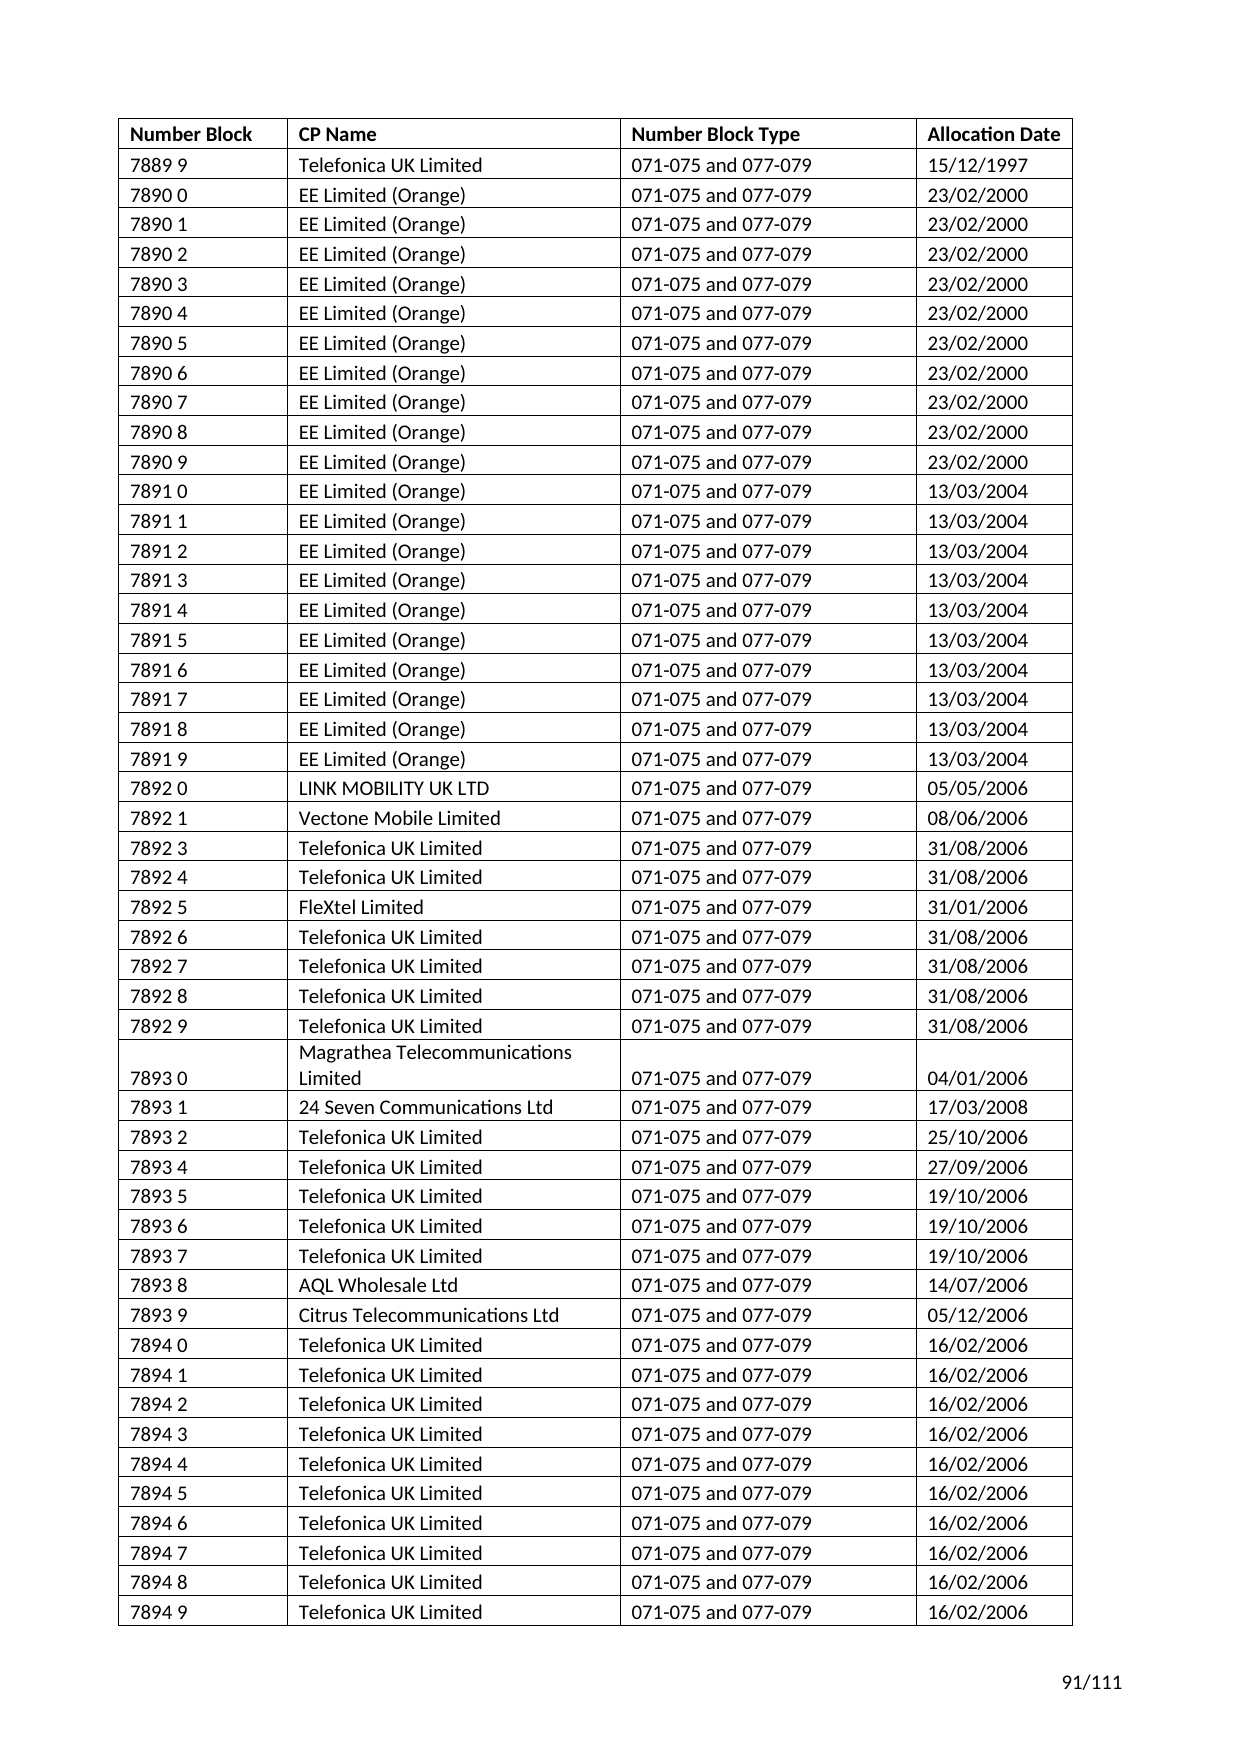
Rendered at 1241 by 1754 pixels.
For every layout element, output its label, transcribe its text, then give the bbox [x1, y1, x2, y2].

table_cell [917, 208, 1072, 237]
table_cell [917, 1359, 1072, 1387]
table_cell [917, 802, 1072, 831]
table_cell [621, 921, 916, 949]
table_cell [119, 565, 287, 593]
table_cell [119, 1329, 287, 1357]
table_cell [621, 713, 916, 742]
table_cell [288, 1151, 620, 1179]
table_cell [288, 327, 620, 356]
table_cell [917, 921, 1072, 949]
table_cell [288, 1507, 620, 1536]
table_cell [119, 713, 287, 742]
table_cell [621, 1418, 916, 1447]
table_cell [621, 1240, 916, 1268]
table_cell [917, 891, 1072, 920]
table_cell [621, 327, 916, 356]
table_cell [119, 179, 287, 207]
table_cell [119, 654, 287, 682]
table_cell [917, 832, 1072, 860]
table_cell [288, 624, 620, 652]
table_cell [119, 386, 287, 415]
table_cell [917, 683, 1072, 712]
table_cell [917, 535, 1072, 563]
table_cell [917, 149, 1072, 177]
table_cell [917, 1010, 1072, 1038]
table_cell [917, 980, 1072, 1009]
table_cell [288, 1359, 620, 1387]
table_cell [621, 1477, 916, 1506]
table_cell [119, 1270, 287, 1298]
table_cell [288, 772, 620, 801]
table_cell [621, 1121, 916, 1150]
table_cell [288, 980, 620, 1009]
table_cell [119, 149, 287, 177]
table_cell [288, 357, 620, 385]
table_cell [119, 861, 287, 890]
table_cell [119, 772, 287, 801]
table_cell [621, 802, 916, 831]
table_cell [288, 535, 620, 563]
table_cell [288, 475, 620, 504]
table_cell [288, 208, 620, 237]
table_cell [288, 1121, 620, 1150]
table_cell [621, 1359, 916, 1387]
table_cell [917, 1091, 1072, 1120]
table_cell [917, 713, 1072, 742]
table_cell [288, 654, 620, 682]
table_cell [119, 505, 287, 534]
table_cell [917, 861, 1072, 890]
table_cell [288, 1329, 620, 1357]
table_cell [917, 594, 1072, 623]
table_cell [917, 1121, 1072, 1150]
table_header CP Name [288, 119, 620, 148]
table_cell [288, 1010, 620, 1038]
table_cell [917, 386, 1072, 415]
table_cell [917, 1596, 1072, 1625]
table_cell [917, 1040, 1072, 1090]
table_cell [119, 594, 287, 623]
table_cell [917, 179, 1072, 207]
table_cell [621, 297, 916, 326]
table_header Allocation Date [917, 119, 1072, 148]
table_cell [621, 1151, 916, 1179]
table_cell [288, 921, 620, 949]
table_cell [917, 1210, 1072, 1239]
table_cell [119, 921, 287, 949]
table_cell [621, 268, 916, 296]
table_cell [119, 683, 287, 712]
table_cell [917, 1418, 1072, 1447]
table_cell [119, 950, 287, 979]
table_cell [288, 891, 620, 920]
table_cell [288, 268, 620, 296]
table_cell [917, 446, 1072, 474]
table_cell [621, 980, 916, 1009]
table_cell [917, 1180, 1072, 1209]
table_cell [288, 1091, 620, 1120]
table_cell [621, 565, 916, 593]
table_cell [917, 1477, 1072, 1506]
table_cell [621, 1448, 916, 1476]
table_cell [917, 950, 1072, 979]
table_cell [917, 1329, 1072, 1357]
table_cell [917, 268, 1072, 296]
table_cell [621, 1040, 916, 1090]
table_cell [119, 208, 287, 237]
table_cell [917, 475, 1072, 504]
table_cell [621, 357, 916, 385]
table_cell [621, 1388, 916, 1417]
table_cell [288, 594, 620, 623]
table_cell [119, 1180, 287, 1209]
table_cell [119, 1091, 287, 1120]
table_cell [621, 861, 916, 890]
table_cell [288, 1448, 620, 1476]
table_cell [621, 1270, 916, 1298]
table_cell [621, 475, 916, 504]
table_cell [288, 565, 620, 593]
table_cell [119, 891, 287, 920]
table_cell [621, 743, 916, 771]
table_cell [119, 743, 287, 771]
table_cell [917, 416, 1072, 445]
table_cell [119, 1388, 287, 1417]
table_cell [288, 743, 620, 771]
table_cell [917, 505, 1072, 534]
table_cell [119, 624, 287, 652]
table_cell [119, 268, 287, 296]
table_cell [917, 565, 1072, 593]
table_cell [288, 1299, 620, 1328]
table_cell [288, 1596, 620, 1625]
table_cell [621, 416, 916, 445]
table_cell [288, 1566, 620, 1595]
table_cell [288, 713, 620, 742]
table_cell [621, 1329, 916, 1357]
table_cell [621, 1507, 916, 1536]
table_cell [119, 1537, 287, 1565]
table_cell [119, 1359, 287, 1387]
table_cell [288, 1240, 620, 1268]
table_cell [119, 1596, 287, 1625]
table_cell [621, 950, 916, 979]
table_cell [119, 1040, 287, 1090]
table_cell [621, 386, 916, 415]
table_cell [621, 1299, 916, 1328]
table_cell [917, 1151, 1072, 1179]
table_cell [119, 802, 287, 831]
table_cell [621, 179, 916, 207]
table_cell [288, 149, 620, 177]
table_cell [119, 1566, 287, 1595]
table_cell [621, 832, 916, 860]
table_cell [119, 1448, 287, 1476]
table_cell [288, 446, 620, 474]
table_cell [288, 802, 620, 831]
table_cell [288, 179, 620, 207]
table_header Number Block Type [621, 119, 916, 148]
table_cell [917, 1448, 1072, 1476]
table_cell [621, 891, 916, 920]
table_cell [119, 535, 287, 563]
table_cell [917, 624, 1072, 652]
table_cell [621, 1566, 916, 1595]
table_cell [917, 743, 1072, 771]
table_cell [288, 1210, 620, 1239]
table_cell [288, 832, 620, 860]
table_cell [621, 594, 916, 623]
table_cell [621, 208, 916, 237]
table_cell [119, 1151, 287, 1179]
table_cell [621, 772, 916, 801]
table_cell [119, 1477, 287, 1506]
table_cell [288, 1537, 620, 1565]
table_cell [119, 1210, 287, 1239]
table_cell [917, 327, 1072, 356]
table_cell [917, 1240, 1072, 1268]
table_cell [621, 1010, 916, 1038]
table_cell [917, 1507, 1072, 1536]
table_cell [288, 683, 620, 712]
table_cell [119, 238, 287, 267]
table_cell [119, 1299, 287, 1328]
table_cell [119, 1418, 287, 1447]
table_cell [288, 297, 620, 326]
table_header Number Block [119, 119, 287, 148]
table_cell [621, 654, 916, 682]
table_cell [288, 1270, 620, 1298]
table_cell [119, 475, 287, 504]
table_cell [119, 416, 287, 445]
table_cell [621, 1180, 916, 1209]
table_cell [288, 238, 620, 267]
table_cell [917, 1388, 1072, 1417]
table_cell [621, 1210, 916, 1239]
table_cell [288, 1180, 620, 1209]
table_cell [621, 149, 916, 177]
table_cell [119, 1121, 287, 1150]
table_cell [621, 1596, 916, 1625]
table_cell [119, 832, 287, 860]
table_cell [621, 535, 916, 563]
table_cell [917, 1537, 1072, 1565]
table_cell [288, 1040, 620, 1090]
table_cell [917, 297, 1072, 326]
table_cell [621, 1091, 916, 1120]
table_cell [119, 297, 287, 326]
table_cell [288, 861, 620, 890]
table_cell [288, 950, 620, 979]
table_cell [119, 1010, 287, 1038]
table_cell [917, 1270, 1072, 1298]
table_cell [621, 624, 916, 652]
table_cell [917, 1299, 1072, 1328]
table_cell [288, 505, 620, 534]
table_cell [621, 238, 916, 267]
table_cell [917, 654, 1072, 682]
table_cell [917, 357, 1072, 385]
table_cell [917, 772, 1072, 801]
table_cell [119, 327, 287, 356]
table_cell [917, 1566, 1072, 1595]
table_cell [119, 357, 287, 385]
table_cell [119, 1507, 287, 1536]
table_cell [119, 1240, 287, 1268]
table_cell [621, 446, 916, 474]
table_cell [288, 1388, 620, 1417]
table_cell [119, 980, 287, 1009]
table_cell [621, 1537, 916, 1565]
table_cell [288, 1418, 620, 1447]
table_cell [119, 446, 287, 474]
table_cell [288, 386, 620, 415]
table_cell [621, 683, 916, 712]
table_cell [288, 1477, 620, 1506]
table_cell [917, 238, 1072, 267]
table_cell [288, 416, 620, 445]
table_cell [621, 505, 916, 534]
